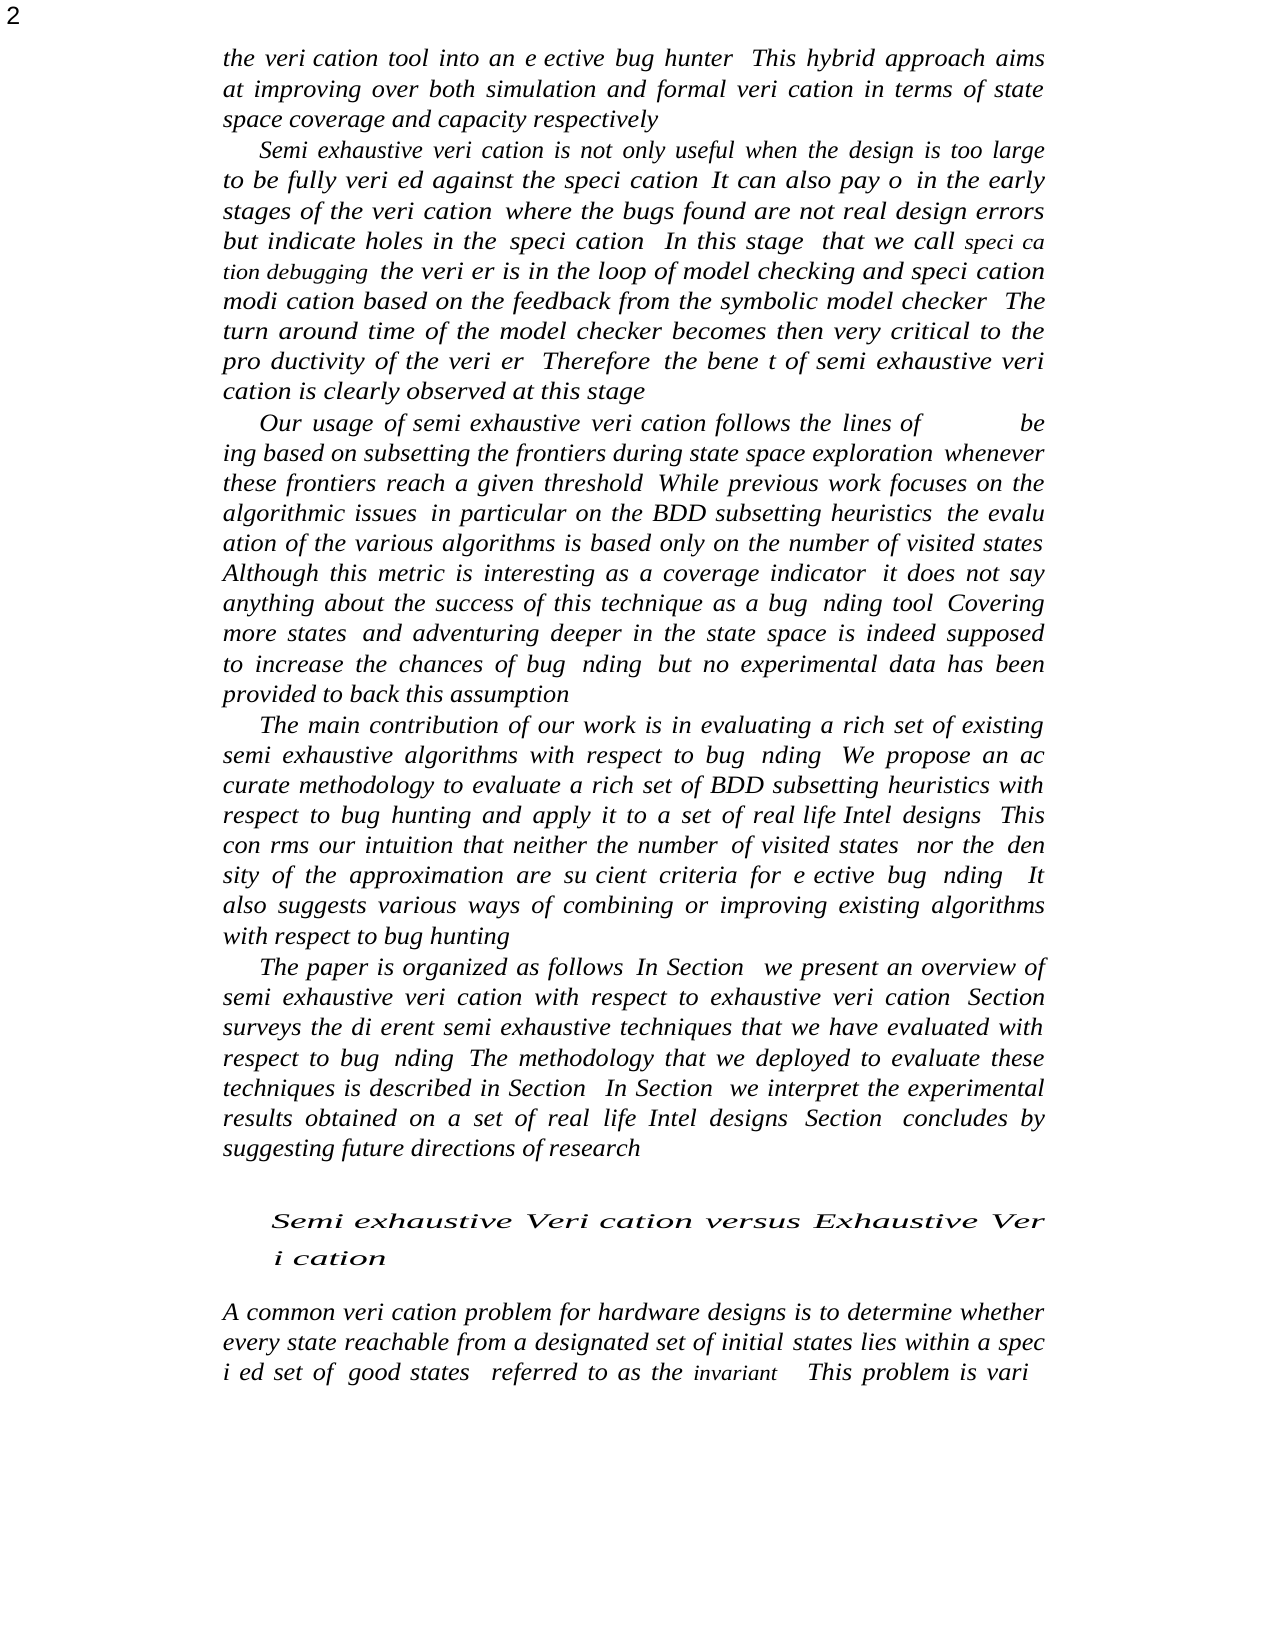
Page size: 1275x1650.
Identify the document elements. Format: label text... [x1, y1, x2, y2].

text The main contribution of our work is in evaluating a rich set of existing semi exhaustive algorithms with respect to bug nding We propose an ac curate methodology to evaluate a rich set of BDD subsetting heuristics with respect to bug hunting and apply it to a set of real life Intel designs This con rms our intuition that neither the number of visited states nor the den sity of the approximation are su cient criteria for e ective bug nding It also suggests various ways of combining or improving existing algorithms with respect to bug hunting [223, 710, 1045, 949]
text The paper is organized as follows In Section we present an overview of semi exhaustive veri cation with respect to exhaustive veri cation Section surveys the di erent semi exhaustive techniques that we have evaluated with respect to bug nding The methodology that we deployed to evaluate these techniques is described in Section In Section we interpret the experimental results obtained on a set of real life Intel designs Section concludes by suggesting future directions of research [223, 952, 1045, 1162]
text Semi exhaustive veri cation is not only useful when the design is too large to be fully veri ed against the speci cation It can also pay o in the early stages of the veri cation where the bugs found are not real design errors but indicate holes in the speci cation In this stage that we call speci ca tion debugging the veri er is in the loop of model checking and speci cation modi cation based on the feedback from the symbolic model checker The turn around time of the model checker becomes then very critical to the pro ductivity of the veri er Therefore the bene t of semi exhaustive veri cation is clearly observed at this stage [223, 136, 1045, 405]
text Semi exhaustive Veri cation versus Exhaustive Ver i cation [223, 1209, 1045, 1270]
text Our usage of semi exhaustive veri cation follows the lines of be ing based on subsetting the frontiers during state space exploration whenever these frontiers reach a given threshold While previous work focuses on the algorithmic issues in particular on the BDD subsetting heuristics the evalu ation of the various algorithms is based only on the number of visited states Although this metric is interesting as a coverage indicator it does not say anything about the success of this technique as a bug nding tool Covering more states and adventuring deeper in the state space is indeed supposed to increase the chances of bug nding but no experimental data has been provided to back this assumption [223, 408, 1045, 707]
text A common veri cation problem for hardware designs is to determine whether every state reachable from a designated set of initial states lies within a spec i ed set of good states referred to as the invariant This problem is vari [223, 1297, 1045, 1386]
text the veri cation tool into an e ective bug hunter This hybrid approach aims at improving over both simulation and formal veri cation in terms of state space coverage and capacity respectively [223, 43, 1045, 132]
